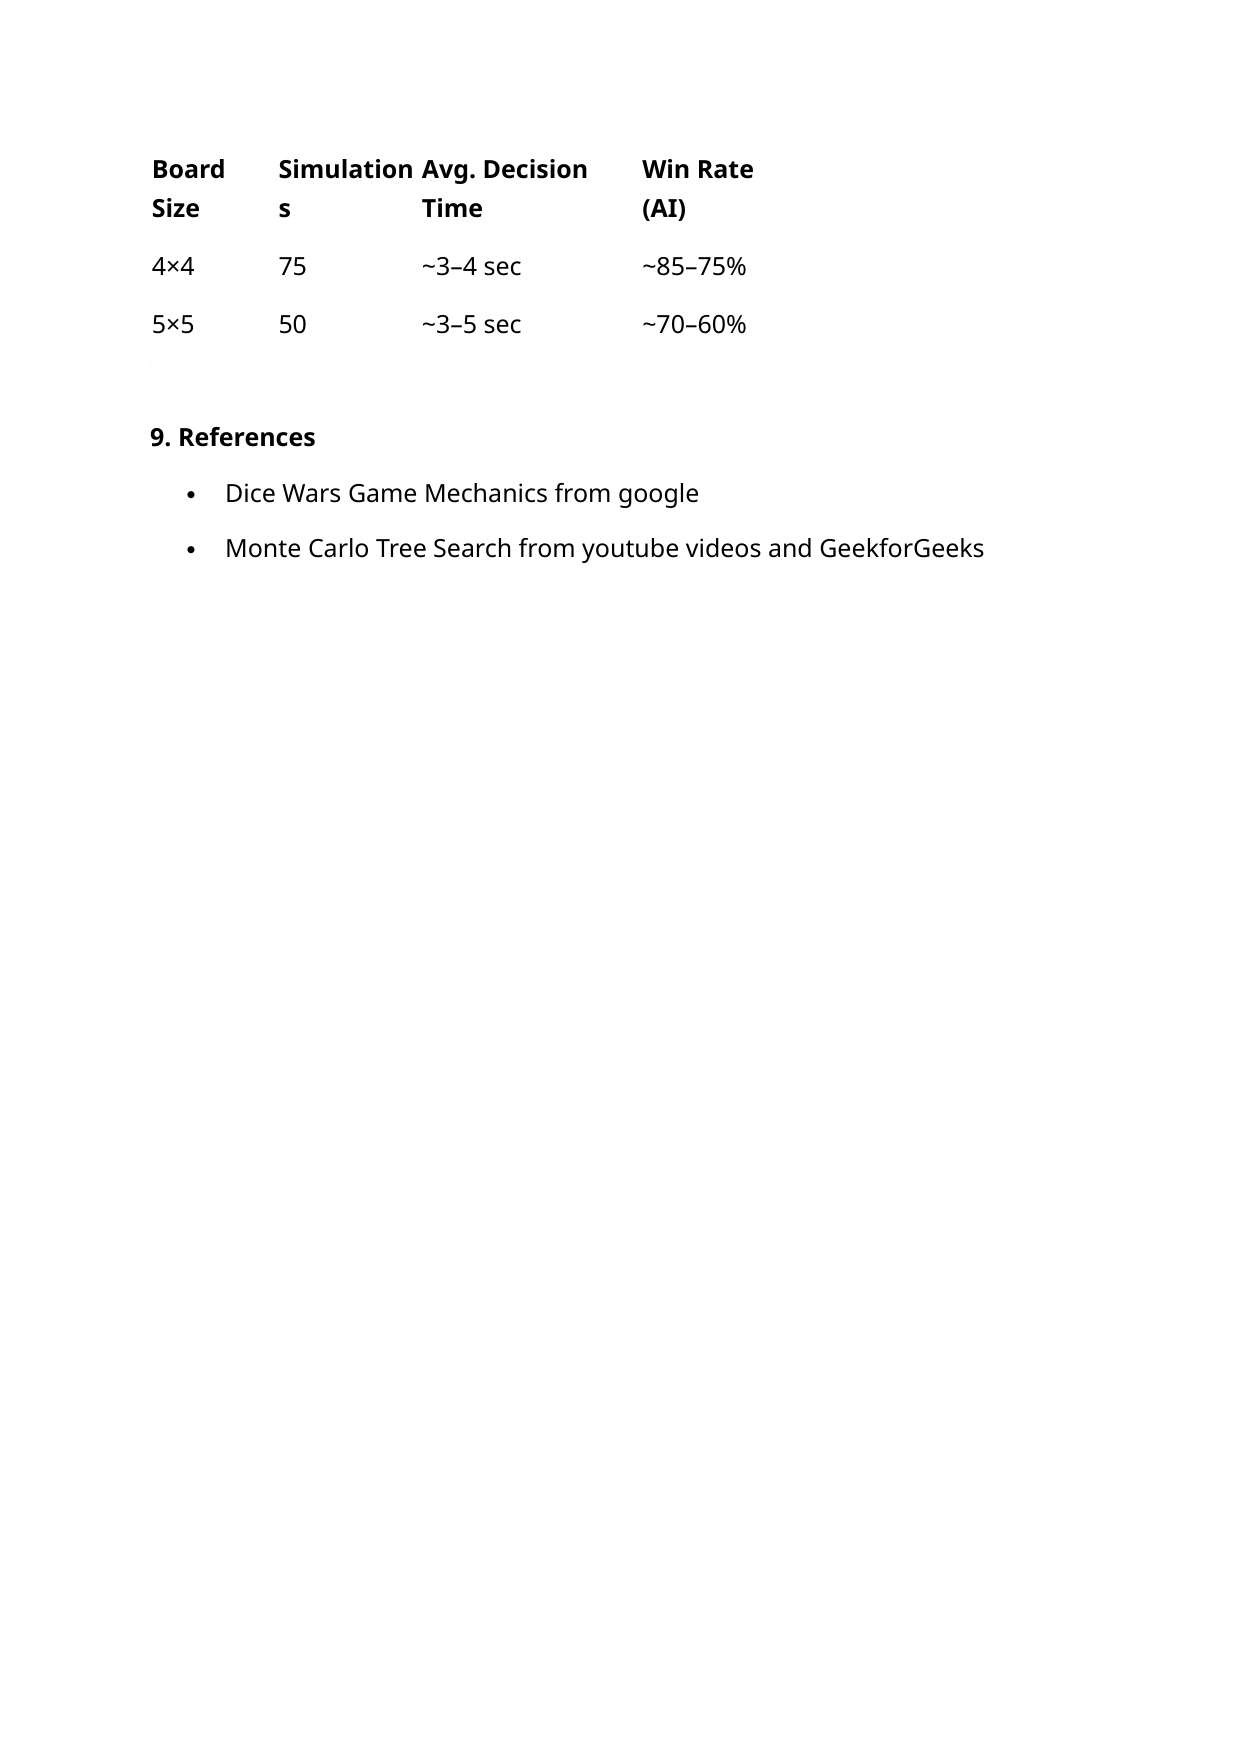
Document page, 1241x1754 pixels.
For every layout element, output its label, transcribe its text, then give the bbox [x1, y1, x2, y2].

table_cell 4×4 [150, 247, 277, 305]
table_cell ~70–60% [640, 305, 793, 363]
list Monte Carlo Tree Search from youtube videos and GeekforGeeks [187, 531, 1090, 565]
table_cell 5×5 [150, 305, 277, 363]
table_header Win Rate (AI) [640, 150, 793, 247]
table_header Board Size [150, 150, 277, 247]
table_cell ~3–4 sec [420, 247, 640, 305]
table_cell 75 [277, 247, 420, 305]
table_cell ~85–75% [640, 247, 793, 305]
text 9. References [150, 419, 1090, 453]
table_cell 50 [277, 305, 420, 363]
table_cell ~3–5 sec [420, 305, 640, 363]
table_header Avg. Decision Time [420, 150, 640, 247]
table_header Simulations [277, 150, 420, 247]
list Dice Wars Game Mechanics from google [187, 475, 1090, 509]
